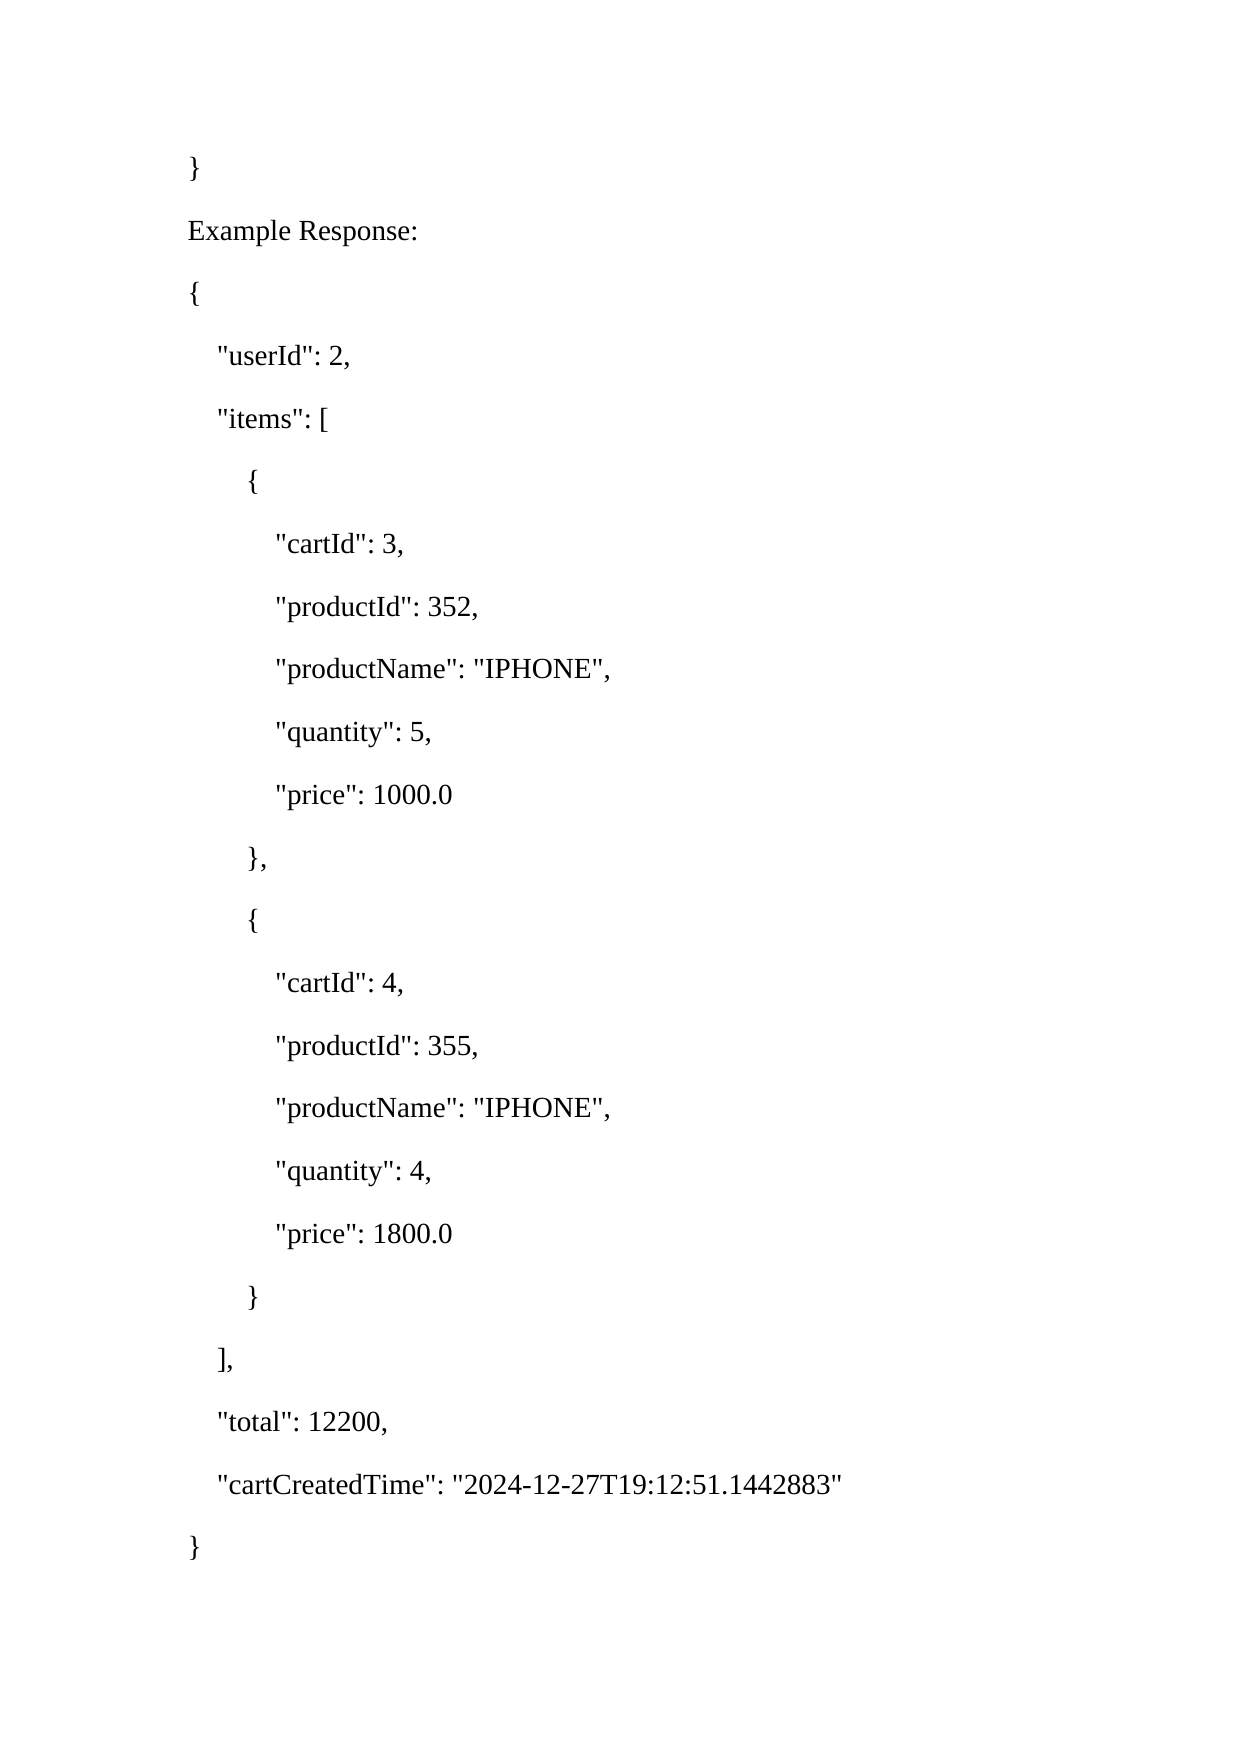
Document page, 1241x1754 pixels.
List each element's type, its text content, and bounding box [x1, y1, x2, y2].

text "userId": 2, [187, 526, 1053, 560]
text "cartId": 4, [187, 1153, 1053, 1187]
text "productName": "IPHONE", [187, 1279, 1053, 1312]
text Example Response: [187, 401, 1053, 434]
text } [187, 1467, 1053, 1500]
text "price": 1000.0 [187, 965, 1053, 999]
text } [187, 338, 1053, 372]
text { [187, 652, 1053, 685]
text ] [187, 275, 1053, 309]
text { [187, 463, 1053, 497]
text "quantity": 5, [187, 902, 1053, 936]
text } [187, 213, 1053, 246]
text "price": 1800.0 [187, 1404, 1053, 1438]
text "quantity": 4, [187, 1341, 1053, 1375]
text "items": [ [187, 589, 1053, 622]
text "cartId": 3, [187, 714, 1053, 748]
text "productId": 352, [187, 777, 1053, 811]
text "productName": "IPHONE", [187, 840, 1053, 873]
text { [187, 1091, 1053, 1124]
text "productId": 355, [187, 1216, 1053, 1249]
text }, [187, 1028, 1053, 1061]
text ], [187, 1529, 1053, 1563]
text "quantity": 4 [187, 150, 1053, 183]
